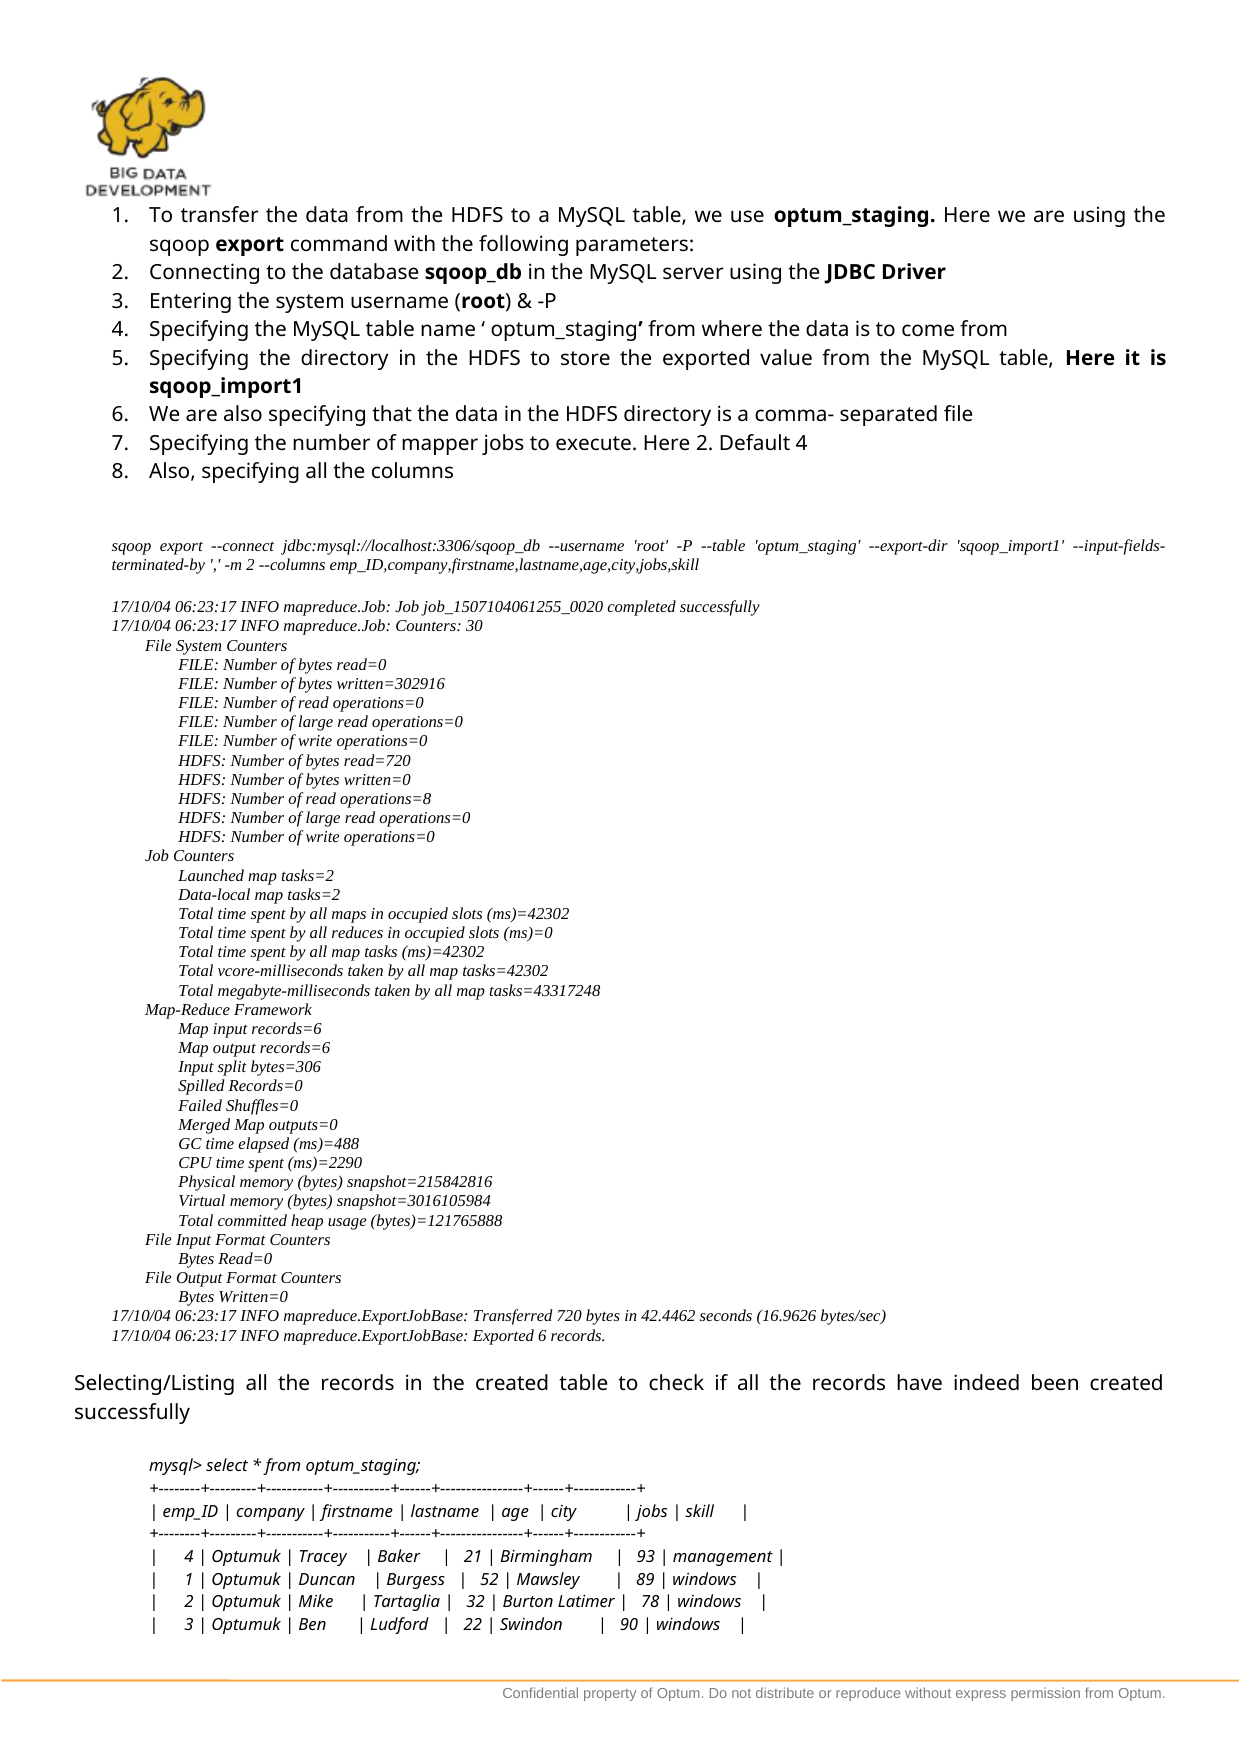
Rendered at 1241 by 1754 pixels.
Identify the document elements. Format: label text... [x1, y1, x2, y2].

text Selecting/Listing all the records in the created table to check if all the records have indeed been created successfully [74, 1368, 1166, 1425]
text Map output records=6 [111, 1038, 1166, 1057]
text 17/10/04 06:23:17 INFO mapreduce.ExportJobBase: Exported 6 records. [111, 1325, 1166, 1344]
text File System Counters [111, 635, 1166, 654]
text 17/10/04 06:23:17 INFO mapreduce.ExportJobBase: Transferred 720 bytes in 42.4462 seconds (16.9626 bytes/sec) [111, 1306, 1166, 1325]
list Specifying the directory in the HDFS to store the exported value from the MySQL table, Here it is sqoop_import1 [111, 343, 1166, 399]
text +--------+---------+-----------+-----------+------+----------------+------+------------+ [149, 1477, 1166, 1499]
text | 4 | Optumuk | Tracey | Baker | 21 | Birmingham | 93 | management | [149, 1545, 1166, 1567]
text mysql> select * from optum_staging; [149, 1454, 1166, 1477]
text GC time elapsed (ms)=488 [111, 1134, 1166, 1153]
text FILE: Number of bytes written=302916 [111, 674, 1166, 693]
text | 1 | Optumuk | Duncan | Burgess | 52 | Mawsley | 89 | windows | [149, 1567, 1166, 1590]
text 17/10/04 06:23:17 INFO mapreduce.Job: Job job_1507104061255_0020 completed successfully [111, 597, 1166, 616]
text Physical memory (bytes) snapshot=215842816 [111, 1172, 1166, 1191]
list Specifying the MySQL table name ‘ optum_staging’ from where the data is to come from [111, 314, 1166, 343]
text Launched map tasks=2 [111, 865, 1166, 884]
text 17/10/04 06:23:17 INFO mapreduce.Job: Counters: 30 [111, 616, 1166, 635]
text CPU time spent (ms)=2290 [111, 1153, 1166, 1172]
text +--------+---------+-----------+-----------+------+----------------+------+------------+ [149, 1522, 1166, 1545]
text HDFS: Number of bytes written=0 [111, 769, 1166, 789]
text Data-local map tasks=2 [111, 884, 1166, 904]
text File Input Format Counters [111, 1229, 1166, 1249]
text FILE: Number of write operations=0 [111, 731, 1166, 750]
text Map input records=6 [111, 1019, 1166, 1038]
text Map-Reduce Framework [111, 999, 1166, 1019]
text Total megabyte-milliseconds taken by all map tasks=43317248 [111, 980, 1166, 999]
text FILE: Number of read operations=0 [111, 693, 1166, 712]
list Also, specifying all the columns [111, 456, 1166, 485]
list We are also specifying that the data in the HDFS directory is a comma- separated file [111, 399, 1166, 428]
text Bytes Read=0 [111, 1249, 1166, 1268]
text Failed Shuffles=0 [111, 1095, 1166, 1114]
text Total time spent by all map tasks (ms)=42302 [111, 942, 1166, 961]
text HDFS: Number of bytes read=720 [111, 750, 1166, 769]
text | emp_ID | company | firstname | lastname | age | city | jobs | skill | [149, 1499, 1166, 1522]
text Spilled Records=0 [111, 1076, 1166, 1095]
text Input split bytes=306 [111, 1057, 1166, 1076]
text | 2 | Optumuk | Mike | Tartaglia | 32 | Burton Latimer | 78 | windows | [149, 1590, 1166, 1613]
text sqoop export --connect jdbc:mysql://localhost:3306/sqoop_db --username 'root' -P --table 'optum_staging' --export-dir 'sqoop_import1' --input-fields-terminated-by ',' -m 2 --columns emp_ID,company,firstname,lastname,age,city,jobs,skill [111, 536, 1166, 574]
text FILE: Number of bytes read=0 [111, 654, 1166, 674]
text HDFS: Number of write operations=0 [111, 827, 1166, 846]
text Total committed heap usage (bytes)=121765888 [111, 1210, 1166, 1229]
text Job Counters [111, 846, 1166, 865]
list To transfer the data from the HDFS to a MySQL table, we use optum_staging. Here we are using the sqoop export command with the following parameters: [111, 200, 1166, 257]
list Specifying the number of mapper jobs to execute. Here 2. Default 4 [111, 428, 1166, 456]
text HDFS: Number of large read operations=0 [111, 808, 1166, 827]
text Virtual memory (bytes) snapshot=3016105984 [111, 1191, 1166, 1210]
list Connecting to the database sqoop_db in the MySQL server using the JDBC Driver [111, 257, 1166, 286]
text Total time spent by all maps in occupied slots (ms)=42302 [111, 904, 1166, 923]
text Bytes Written=0 [111, 1287, 1166, 1306]
text Total vcore-milliseconds taken by all map tasks=42302 [111, 961, 1166, 980]
text HDFS: Number of read operations=8 [111, 789, 1166, 808]
text Total time spent by all reduces in occupied slots (ms)=0 [111, 923, 1166, 942]
text FILE: Number of large read operations=0 [111, 712, 1166, 731]
text Merged Map outputs=0 [111, 1114, 1166, 1134]
text | 3 | Optumuk | Ben | Ludford | 22 | Swindon | 90 | windows | [149, 1613, 1166, 1636]
picture [73, 73, 218, 201]
text File Output Format Counters [111, 1268, 1166, 1287]
list Entering the system username (root) & -P [111, 286, 1166, 314]
